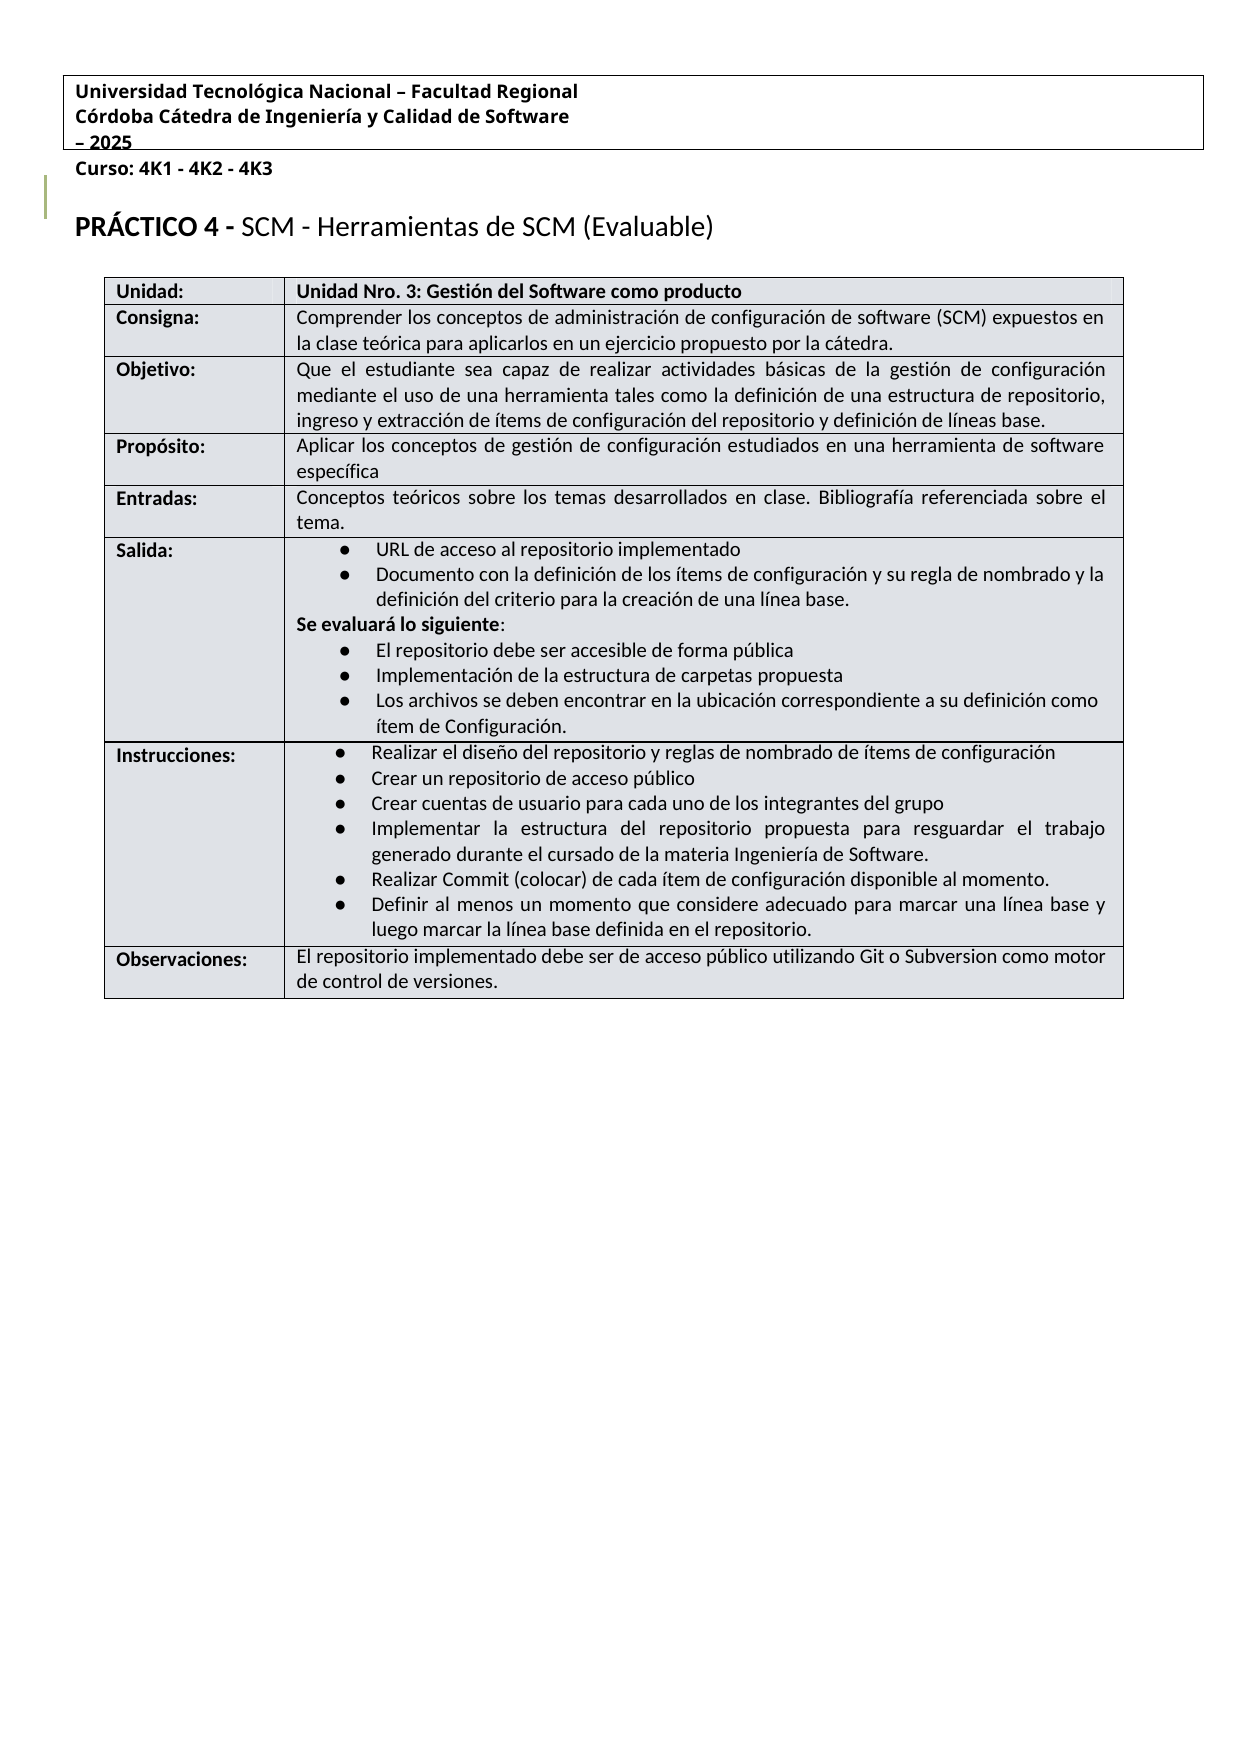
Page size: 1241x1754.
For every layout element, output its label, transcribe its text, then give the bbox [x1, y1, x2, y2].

text ● El repositorio debe ser accesible de forma pública [338, 637, 1154, 662]
text Propósito: [116, 434, 251, 459]
text Instrucciones: [116, 742, 251, 767]
text ● Implementar la estructura del repositorio propuesta para resguardar el trabajo generado durante el cursado de la materia Ingeniería de Software. [334, 815, 1115, 866]
text ● Documento con la definición de los ítems de configuración y su regla de nombrado y la definición del criterio para la creación de una línea base. [338, 561, 1113, 612]
text Unidad Nro. 3: Gestión del Software como producto [296, 278, 1154, 304]
text Que el estudiante sea capaz de realizar actividades básicas de la gestión de configuración mediante el uso de una herramienta tales como la definición de una estructura de repositorio, ingreso y extracción de ítems de configuración del repositorio y definición de líneas base. Aplicar los conceptos de gestión de configuración estudiados en una herramienta de software específica [296, 356, 1115, 483]
text ● Definir al menos un momento que considere adecuado para marcar una línea base y luego marcar la línea base definida en el repositorio. [334, 891, 1115, 942]
text El repositorio implementado debe ser de acceso público utilizando Git o Subversion como motor de control de versiones. [296, 943, 1115, 994]
text ● Realizar Commit (colocar) de cada ítem de configuración disponible al momento. [334, 866, 1154, 891]
text Conceptos teóricos sobre los temas desarrollados en clase. Bibliografía referenciada sobre el tema. [296, 484, 1115, 535]
text ● Implementación de la estructura de carpetas propuesta [338, 662, 1154, 688]
text Unidad: Consigna: [116, 278, 204, 330]
text PRÁCTICO 4 - SCM - Herramientas de SCM (Evaluable) [75, 208, 1154, 243]
text Observaciones: [116, 946, 251, 972]
text Objetivo: [116, 356, 251, 382]
text Se evaluará lo siguiente: [296, 612, 1154, 637]
text ● Realizar el diseño del repositorio y reglas de nombrado de ítems de configuración ● Crear un repositorio de acceso público [334, 739, 1064, 790]
text Universidad Tecnológica Nacional – Facultad Regional Córdoba Cátedra de Ingeniería y Calidad de Software – 2025 [75, 78, 581, 155]
text ● URL de acceso al repositorio implementado [338, 536, 1154, 561]
text Curso: 4K1 - 4K2 - 4K3 [75, 155, 1154, 180]
text ● Los archivos se deben encontrar en la ubicación correspondiente a su definición como ítem de Configuración. [338, 688, 1107, 738]
text ● Crear cuentas de usuario para cada uno de los integrantes del grupo [334, 790, 1154, 815]
text Salida: [116, 537, 251, 563]
text Comprender los conceptos de administración de configuración de software (SCM) expuestos en la clase teórica para aplicarlos en un ejercicio propuesto por la cátedra. [296, 304, 1115, 355]
text Entradas: [116, 485, 251, 511]
